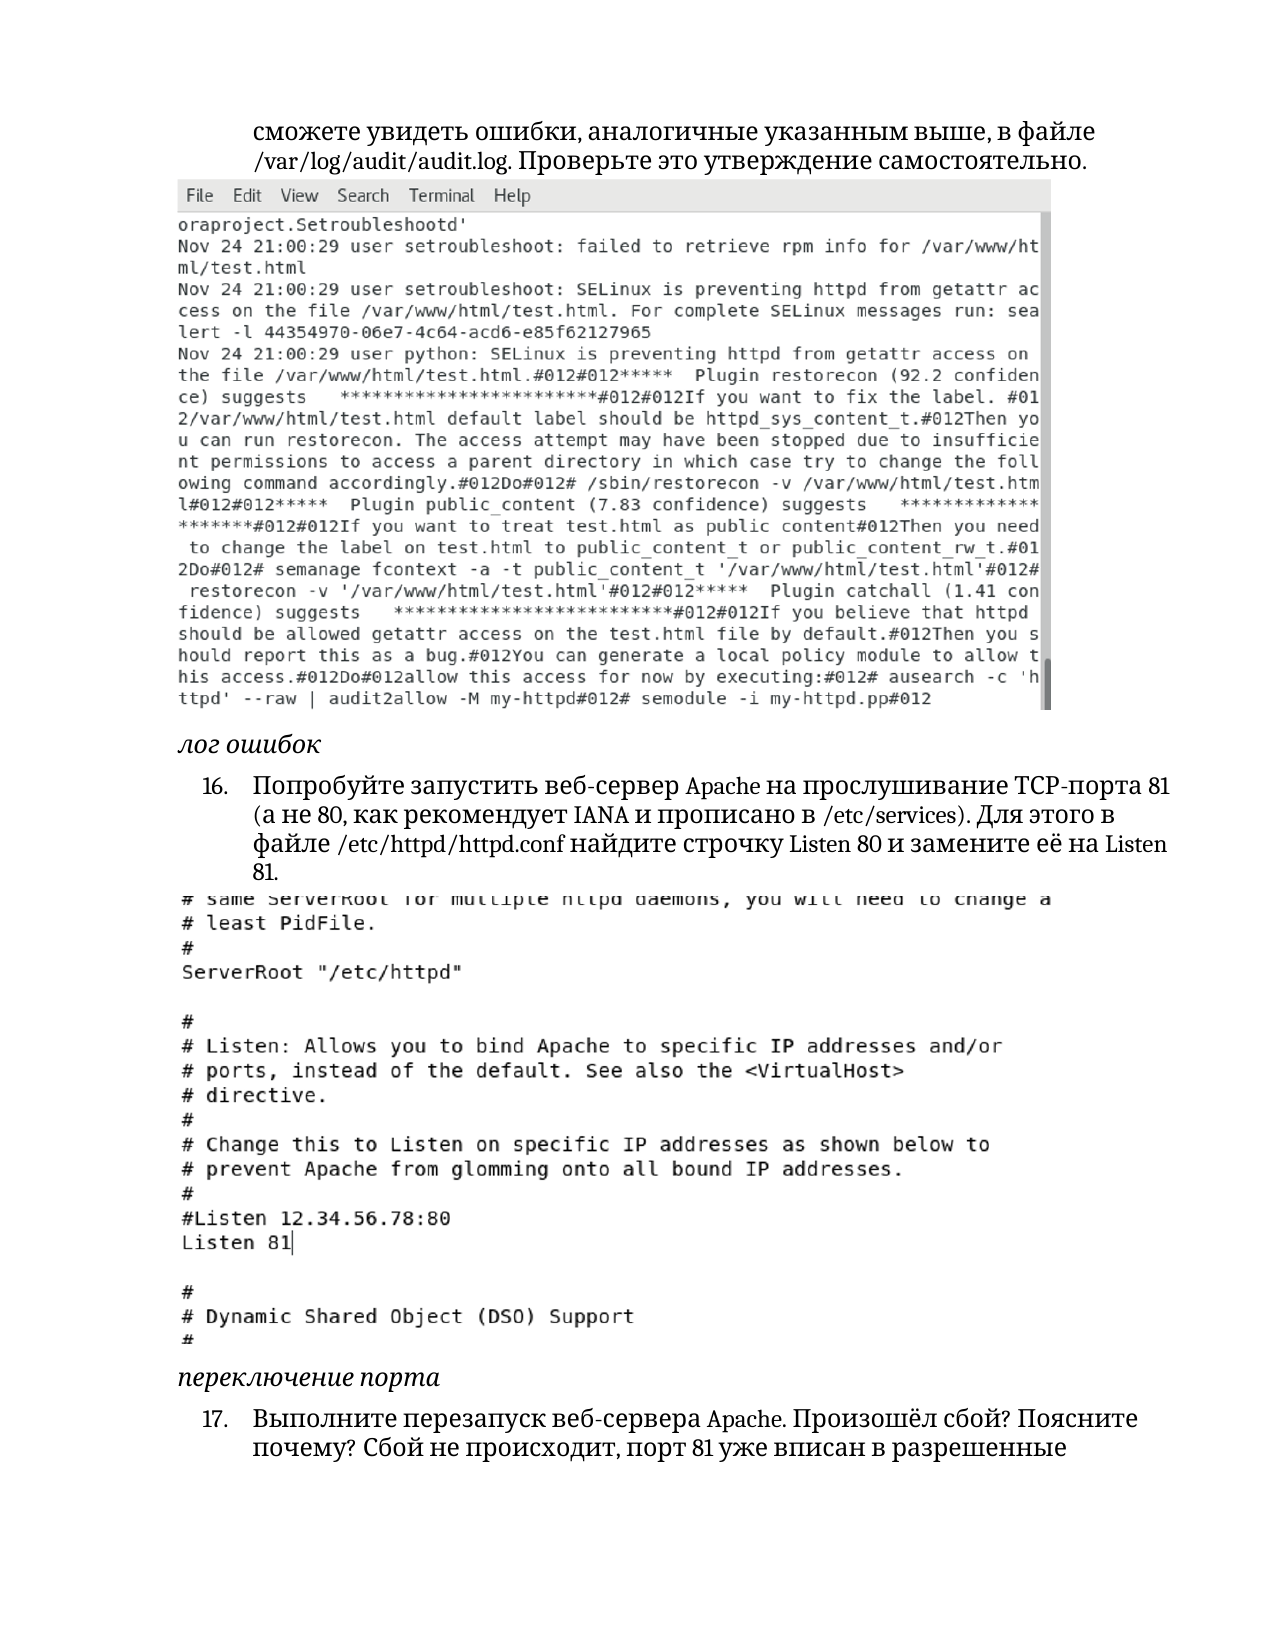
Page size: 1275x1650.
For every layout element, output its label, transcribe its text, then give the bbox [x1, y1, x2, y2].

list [202, 118, 1186, 176]
text переключение порта [177, 1364, 1186, 1393]
text лог ошибок [177, 731, 1186, 759]
list Выполните перезапуск веб-сервера Apache. Произошёл сбой? Поясните почему? Сбой не происходит, порт 81 уже вписан в разрешенные [202, 1405, 1186, 1463]
picture [177, 890, 1053, 1344]
picture [177, 179, 1053, 710]
list Попробуйте запустить веб-сервер Apache на прослушивание ТСР-порта 81 (а не 80, как рекомендует IANA и прописано в /etc/services). Для этого в файле /etc/httpd/httpd.conf найдите строчку Listen 80 и замените её на Listen 81. [202, 772, 1186, 887]
